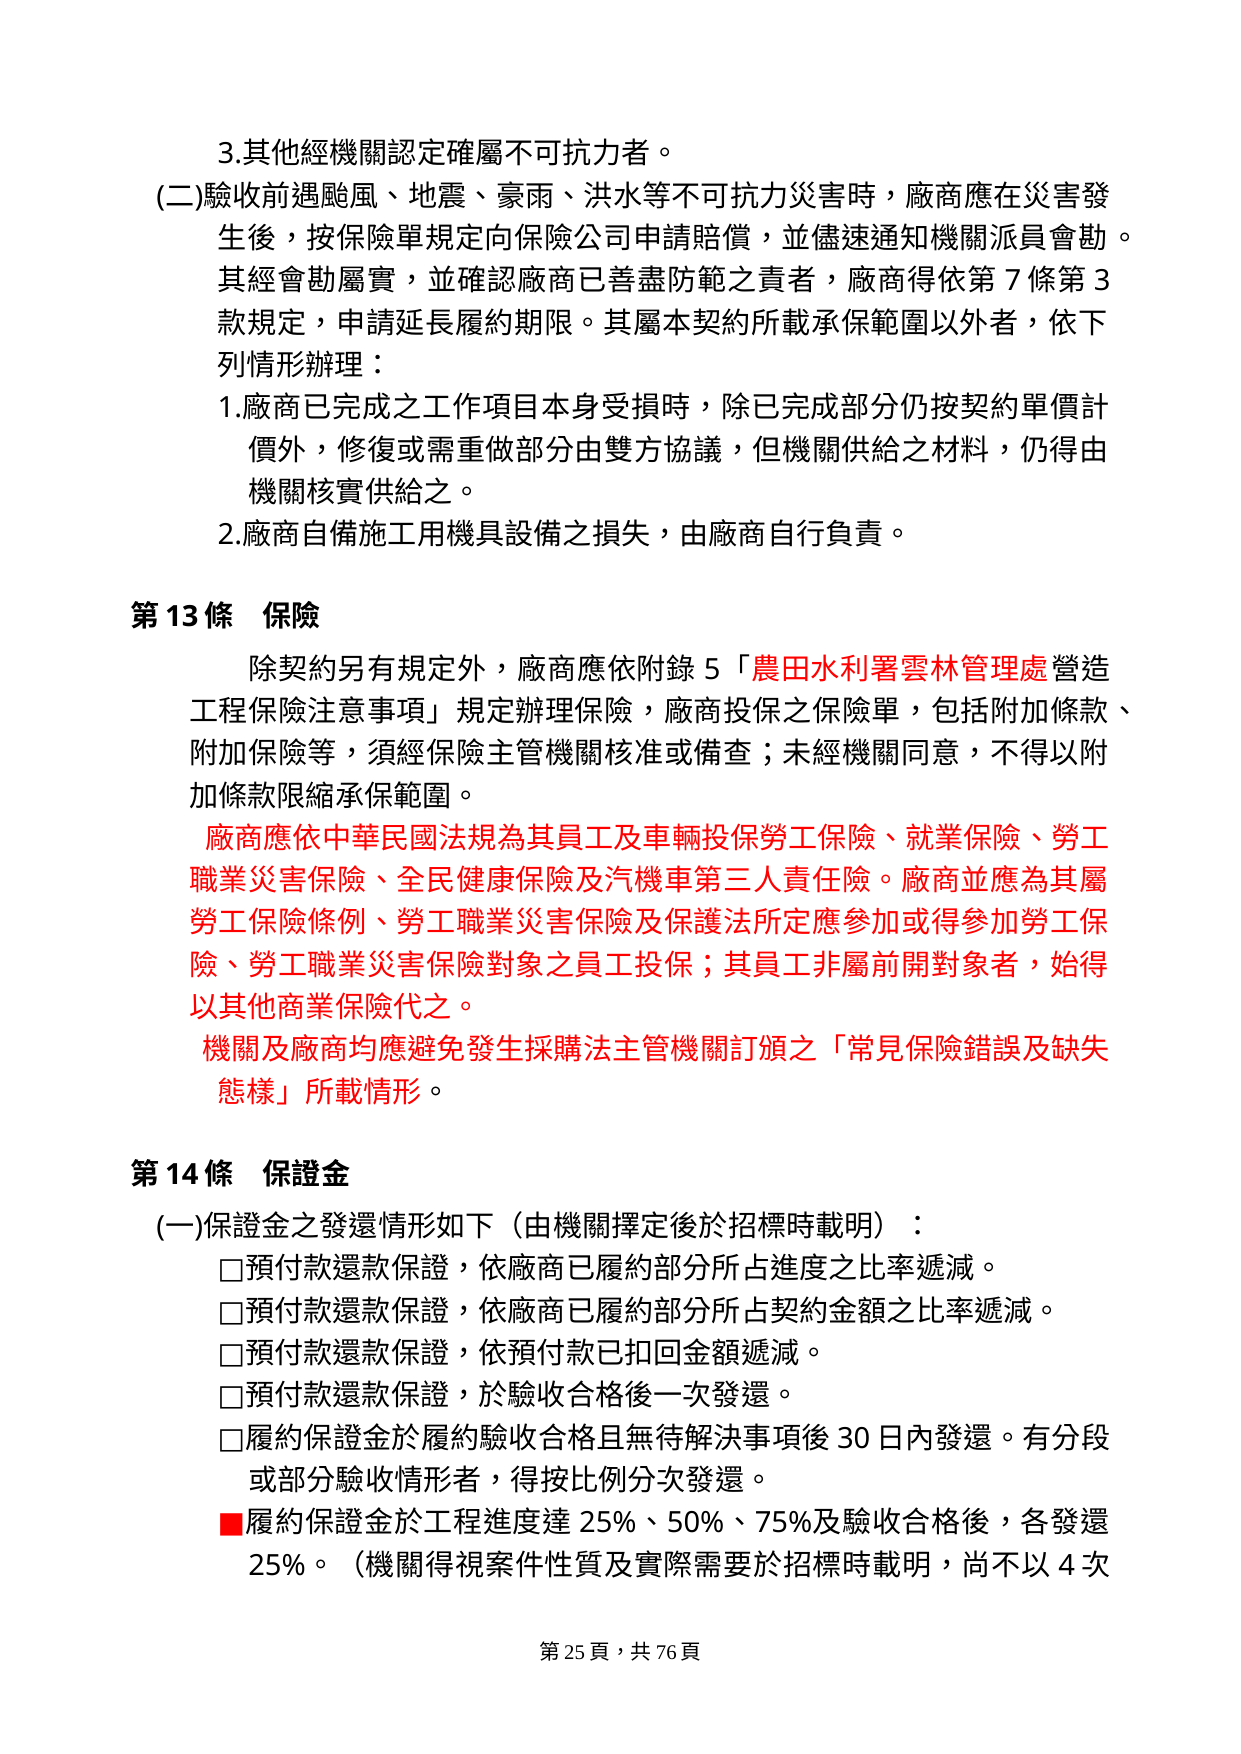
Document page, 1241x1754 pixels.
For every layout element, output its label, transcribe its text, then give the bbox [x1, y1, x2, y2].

text □預付款還款保證，依廠商已履約部分所占進度之比率遞減。 [217, 1245, 1110, 1287]
text 除契約另有規定外，廠商應依附錄5「農田水利署雲林管理處營造工程保險注意事項」規定辦理保險，廠商投保之保險單，包括附加條款、附加保險等，須經保險主管機關核准或備查；未經機關同意，不得以附加條款限縮承保範圍。 [189, 645, 1110, 814]
text 廠商應依中華民國法規為其員工及車輛投保勞工保險、就業保險、勞工職業災害保險、全民健康保險及汽機車第三人責任險。廠商並應為其屬勞工保險條例、勞工職業災害保險及保護法所定應參加或得參加勞工保險、勞工職業災害保險對象之員工投保；其員工非屬前開對象者，始得以其他商業保險代之。 [159, 814, 1110, 1026]
text 第14條 保證金 [130, 1150, 1110, 1193]
text 第13條 保險 [130, 593, 1110, 635]
text 機關及廠商均應避免發生採購法主管機關訂頒之「常見保險錯誤及缺失態樣」所載情形。 [156, 1026, 1110, 1111]
text (一)保證金之發還情形如下（由機關擇定後於招標時載明）： [156, 1202, 1110, 1245]
text 2.廠商自備施工用機具設備之損失，由廠商自行負責。 [217, 511, 1110, 553]
text (二)驗收前遇颱風、地震、豪雨、洪水等不可抗力災害時，廠商應在災害發生後，按保險單規定向保險公司申請賠償，並儘速通知機關派員會勘。其經會勘屬實，並確認廠商已善盡防範之責者，廠商得依第7條第3款規定，申請延長履約期限。其屬本契約所載承保範圍以外者，依下列情形辦理： [156, 172, 1110, 384]
text □預付款還款保證，於驗收合格後一次發還。 [217, 1372, 1110, 1414]
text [217, 1499, 1110, 1584]
text □預付款還款保證，依廠商已履約部分所占契約金額之比率遞減。 [217, 1287, 1110, 1329]
text 1.廠商已完成之工作項目本身受損時，除已完成部分仍按契約單價計價外，修復或需重做部分由雙方協議，但機關供給之材料，仍得由機關核實供給之。 [217, 384, 1110, 511]
text □預付款還款保證，依預付款已扣回金額遞減。 [217, 1329, 1110, 1372]
text 3.其他經機關認定確屬不可抗力者。 [217, 130, 1110, 172]
text □履約保證金於履約驗收合格且無待解決事項後30日內發還。有分段或部分驗收情形者，得按比例分次發還。 [217, 1414, 1110, 1499]
